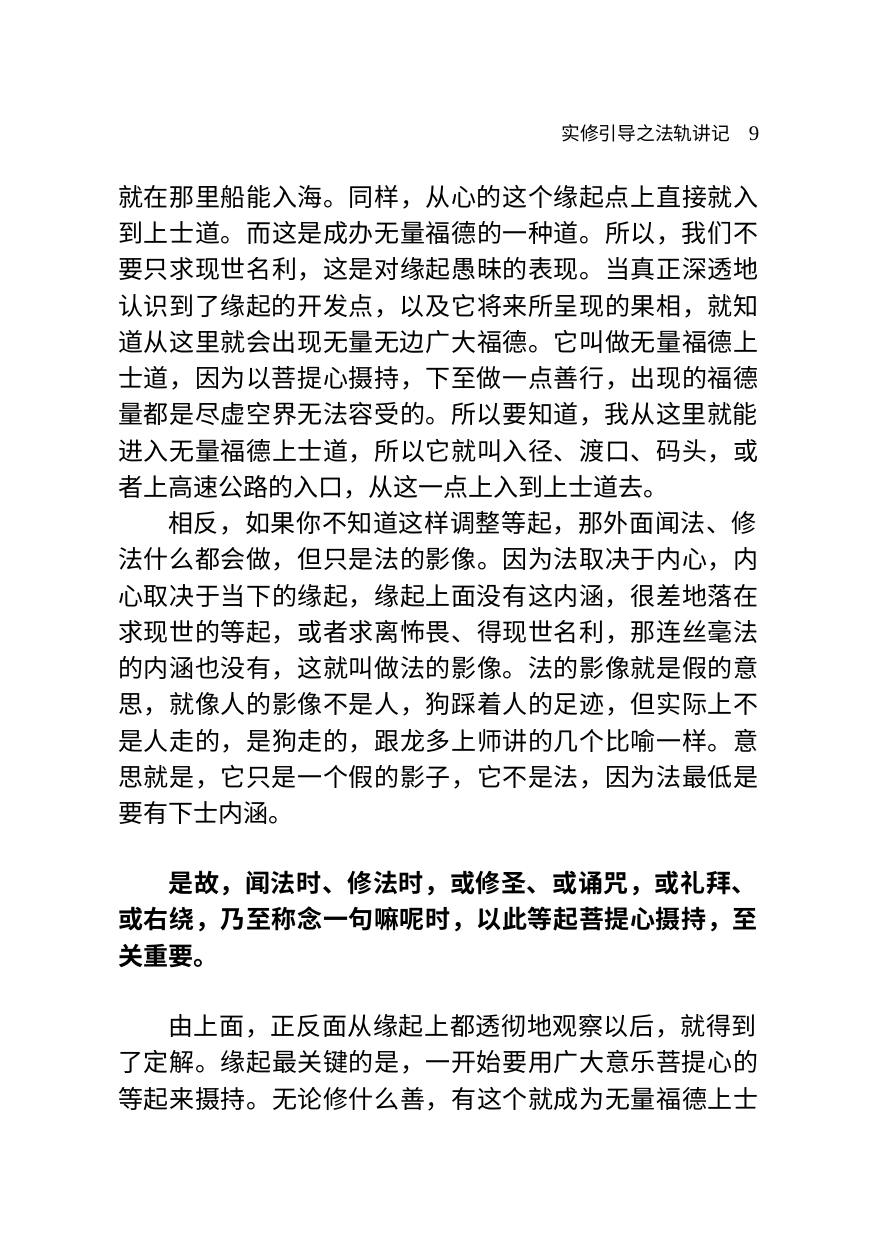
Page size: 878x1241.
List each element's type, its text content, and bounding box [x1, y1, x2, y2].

text 相反，如果你不知道这样调整等起，那外面闻法、修法什么都会做，但只是法的影像。因为法取决于内心，内心取决于当下的缘起，缘起上面没有这内涵，很差地落在求现世的等起，或者求离怖畏、得现世名利，那连丝毫法的内涵也没有，这就叫做法的影像。法的影像就是假的意思，就像人的影像不是人，狗踩着人的足迹，但实际上不是人走的，是狗走的，跟龙多上师讲的几个比喻一样。意思就是，它只是一个假的影子，它不是法，因为法最低是要有下士内涵。 [118, 503, 759, 830]
text 是故，闻法时、修法时，或修圣、或诵咒，或礼拜、或右绕，乃至称念一句嘛呢时，以此等起菩提心摄持，至关重要。 [118, 864, 759, 972]
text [118, 177, 759, 503]
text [118, 1007, 759, 1115]
